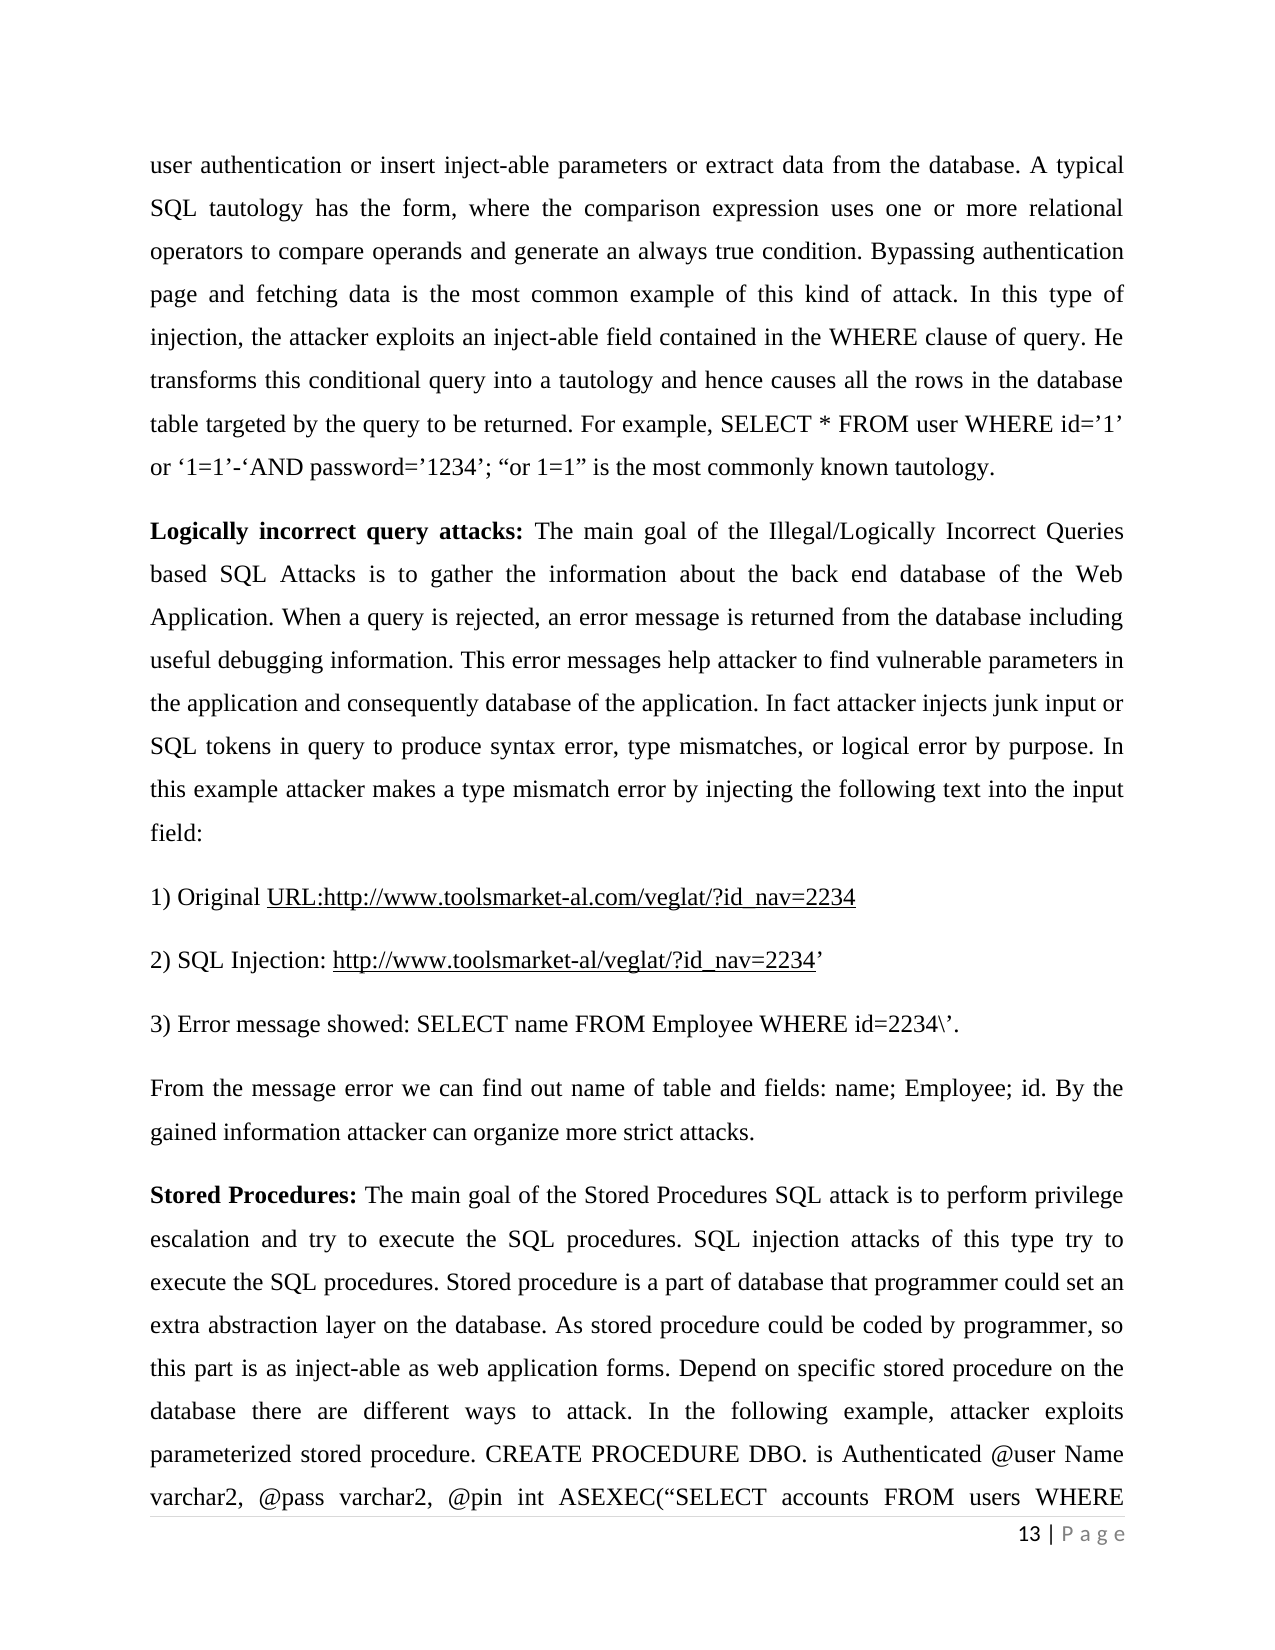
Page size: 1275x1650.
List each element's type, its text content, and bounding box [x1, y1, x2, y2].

text 3) Error message showed: SELECT name FROM Employee WHERE id=2234\’. [150, 1009, 1125, 1038]
text 1) Original URL:http://www.toolsmarket-al.com/veglat/?id_nav=2234 [150, 882, 1125, 910]
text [150, 1181, 1125, 1511]
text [150, 150, 1125, 481]
text Logically incorrect query attacks: The main goal of the Illegal/Logically Incorrect Queries based SQL Attacks is to gather the information about the back end database of the Web Application. When a query is rejected, an error message is returned from the database including useful debugging information. This error messages help attacker to find vulnerable parameters in the application and consequently database of the application. In fact attacker injects junk input or SQL tokens in query to produce syntax error, type mismatches, or logical error by purpose. In this example attacker makes a type mismatch error by injecting the following text into the input field: [150, 516, 1125, 846]
text 2) SQL Injection: http://www.toolsmarket-al/veglat/?id_nav=2234’ [150, 946, 1125, 974]
text From the message error we can find out name of table and fields: name; Employee; id. By the gained information attacker can organize more strict attacks. [150, 1073, 1125, 1145]
